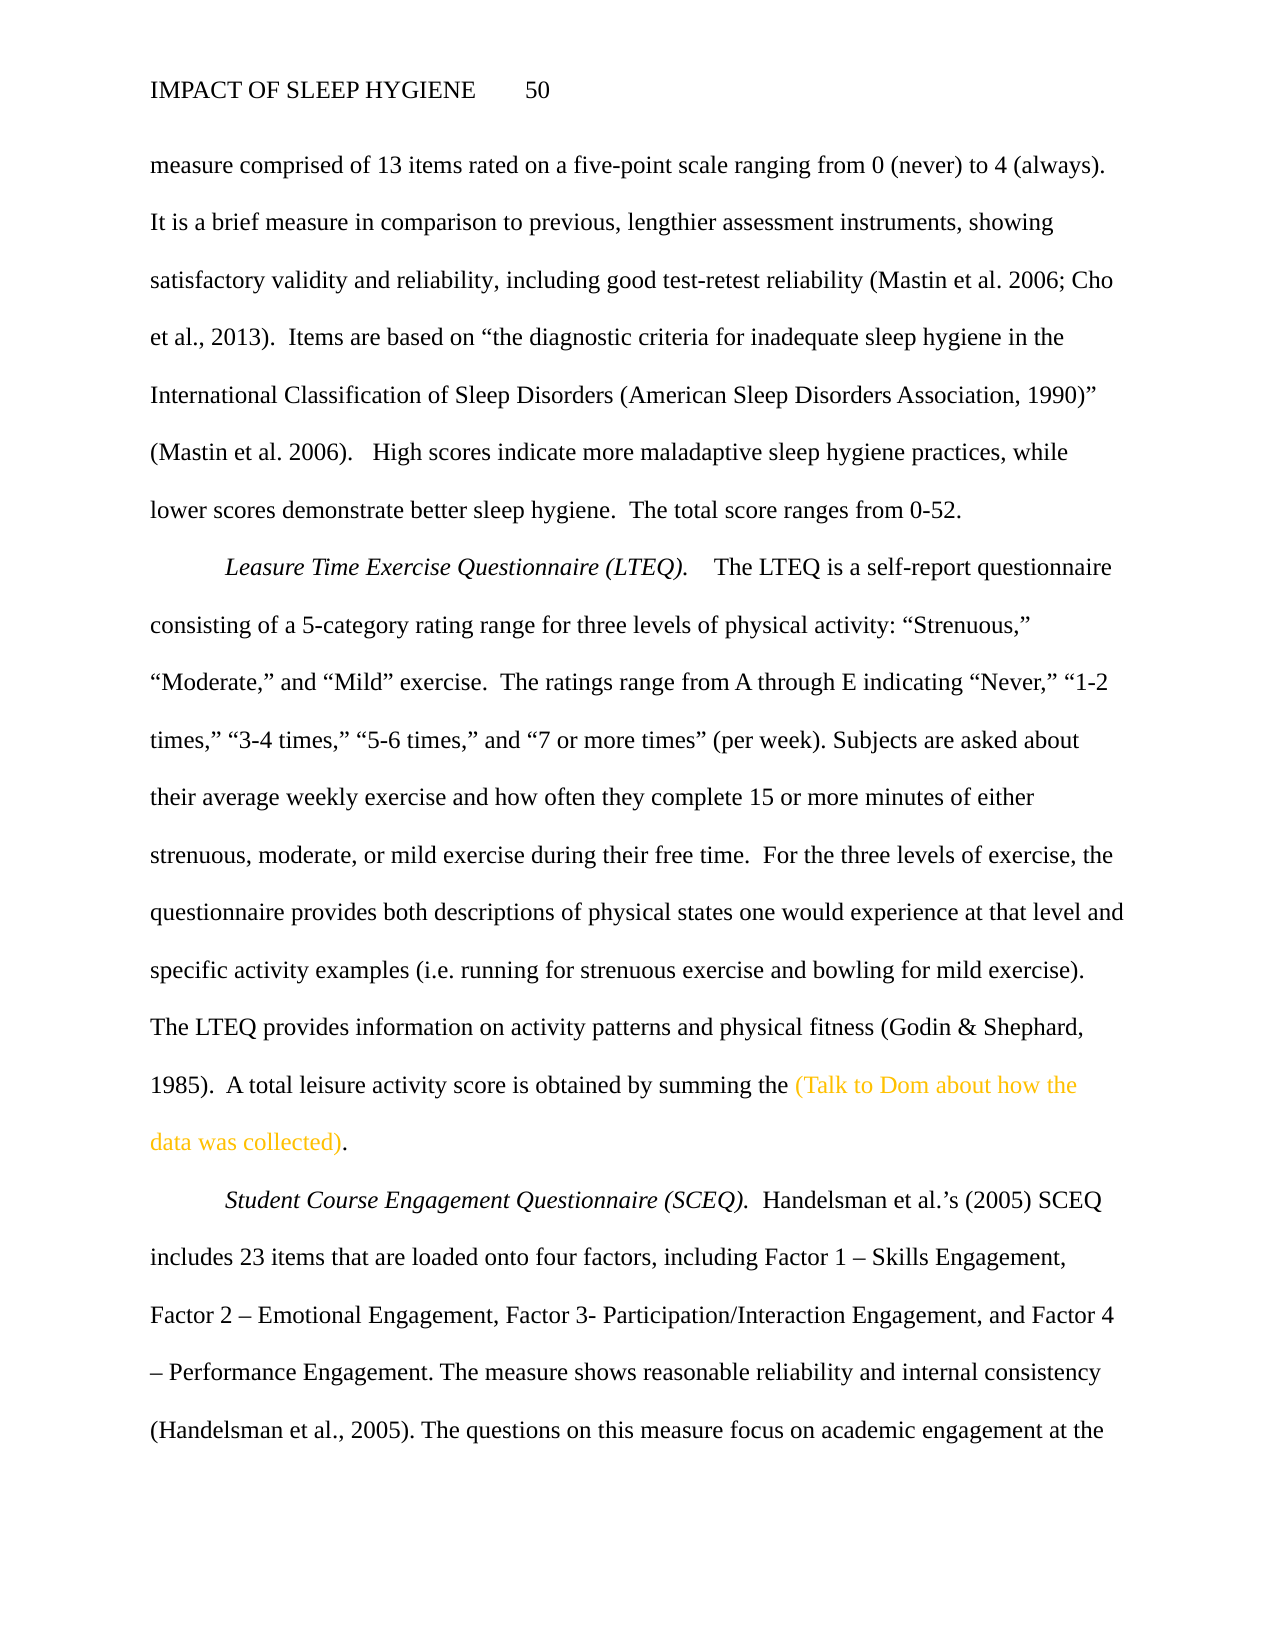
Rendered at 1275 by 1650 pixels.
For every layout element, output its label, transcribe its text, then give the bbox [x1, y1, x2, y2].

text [150, 150, 1125, 524]
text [150, 1185, 1125, 1444]
text Leasure Time Exercise Questionnaire (LTEQ). The LTEQ is a self-report questionnaire consisting of a 5-category rating range for three levels of physical activity: “Strenuous,” “Moderate,” and “Mild” exercise. The ratings range from A through E indicating “Never,” “1-2 times,” “3-4 times,” “5-6 times,” and “7 or more times” (per week). Subjects are asked about their average weekly exercise and how often they complete 15 or more minutes of either strenuous, moderate, or mild exercise during their free time. For the three levels of exercise, the questionnaire provides both descriptions of physical states one would experience at that level and specific activity examples (i.e. running for strenuous exercise and bowling for mild exercise). The LTEQ provides information on activity patterns and physical fitness (Godin & Shephard, 1985). A total leisure activity score is obtained by summing the (Talk to Dom about how the data was collected). [150, 552, 1125, 1156]
